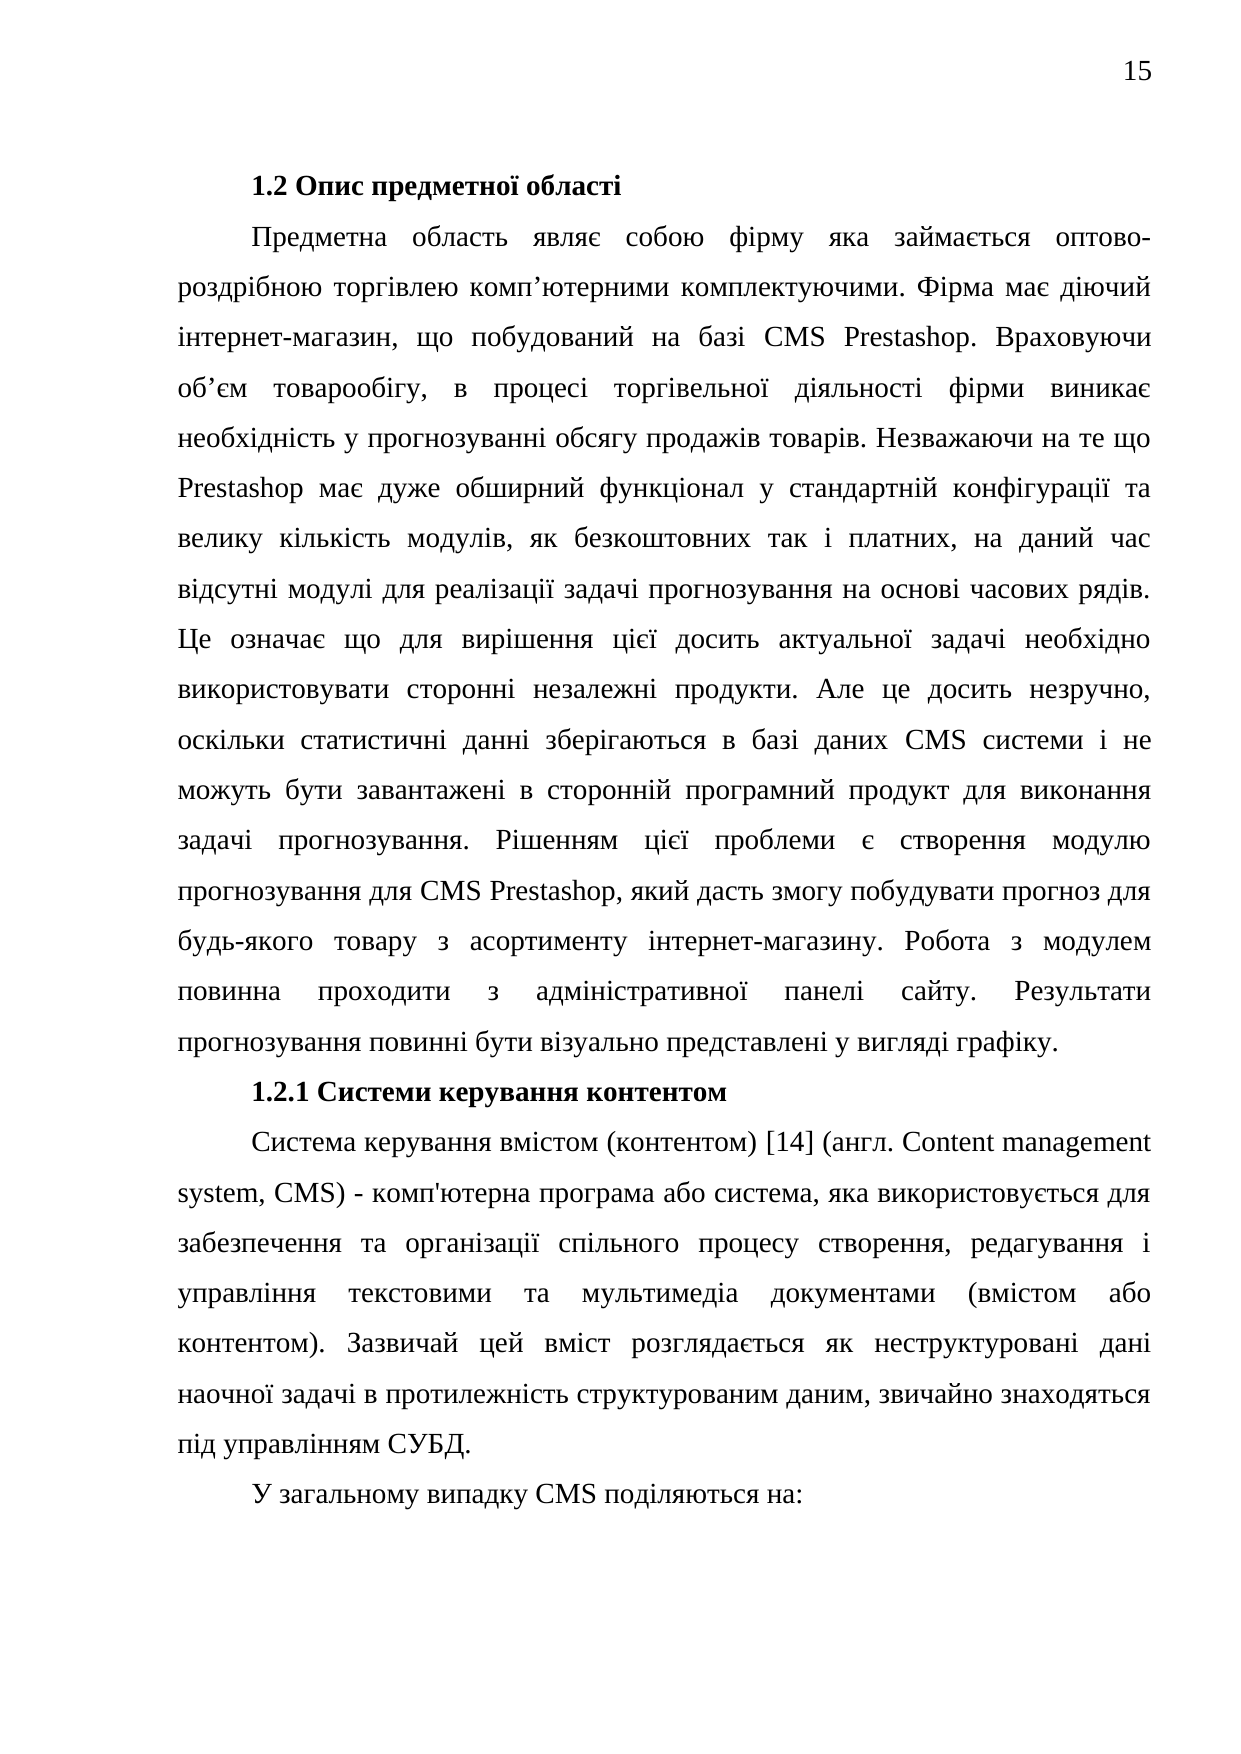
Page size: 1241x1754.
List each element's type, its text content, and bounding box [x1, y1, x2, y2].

subtitle 1.2.1 Системи керування контентом [177, 1074, 1152, 1108]
text Система керування вмістом (контентом) [14] (англ. Content management system, CMS) - комп'ютерна програма або система, яка використовується для забезпечення та організації спільного процесу створення, редагування і управління текстовими та мультимедіа документами (вмістом або контентом). Зазвичай цей вміст розглядається як неструктуровані дані наочної задачі в протилежність структурованим даним, звичайно знаходяться під управлінням СУБД. [177, 1124, 1152, 1460]
text Предметна область являє собою фірму яка займається оптово-роздрібною торгівлею комп’ютерними комплектуючими. Фірма має діючий інтернет-магазин, що побудований на базі CMS Prestashop. Враховуючи об’єм товарообігу, в процесі торгівельної діяльності фірми виникає необхідність у прогнозуванні обсягу продажів товарів. Незважаючи на те що Prestashop має дуже обширний функціонал у стандартній конфігурації та велику кількість модулів, як безкоштовних так і платних, на даний час відсутні модулі для реалізації задачі прогнозування на основі часових рядів. Це означає що для вирішення цієї досить актуальної задачі необхідно використовувати сторонні незалежні продукти. Але це досить незручно, оскільки статистичні данні зберігаються в базі даних CMS системи і не можуть бути завантажені в сторонній програмний продукт для виконання задачі прогнозування. Рішенням цієї проблеми є створення модулю прогнозування для CMS Prestashop, який дасть змогу побудувати прогноз для будь-якого товару з асортименту інтернет-магазину. Робота з модулем повинна проходити з адміністративної панелі сайту. Результати прогнозування повинні бути візуально представлені у вигляді графіку. [177, 219, 1152, 1057]
text У загальному випадку CMS поділяються на: [177, 1477, 1152, 1510]
subtitle 1.2 Опис предметної області [177, 168, 1152, 202]
